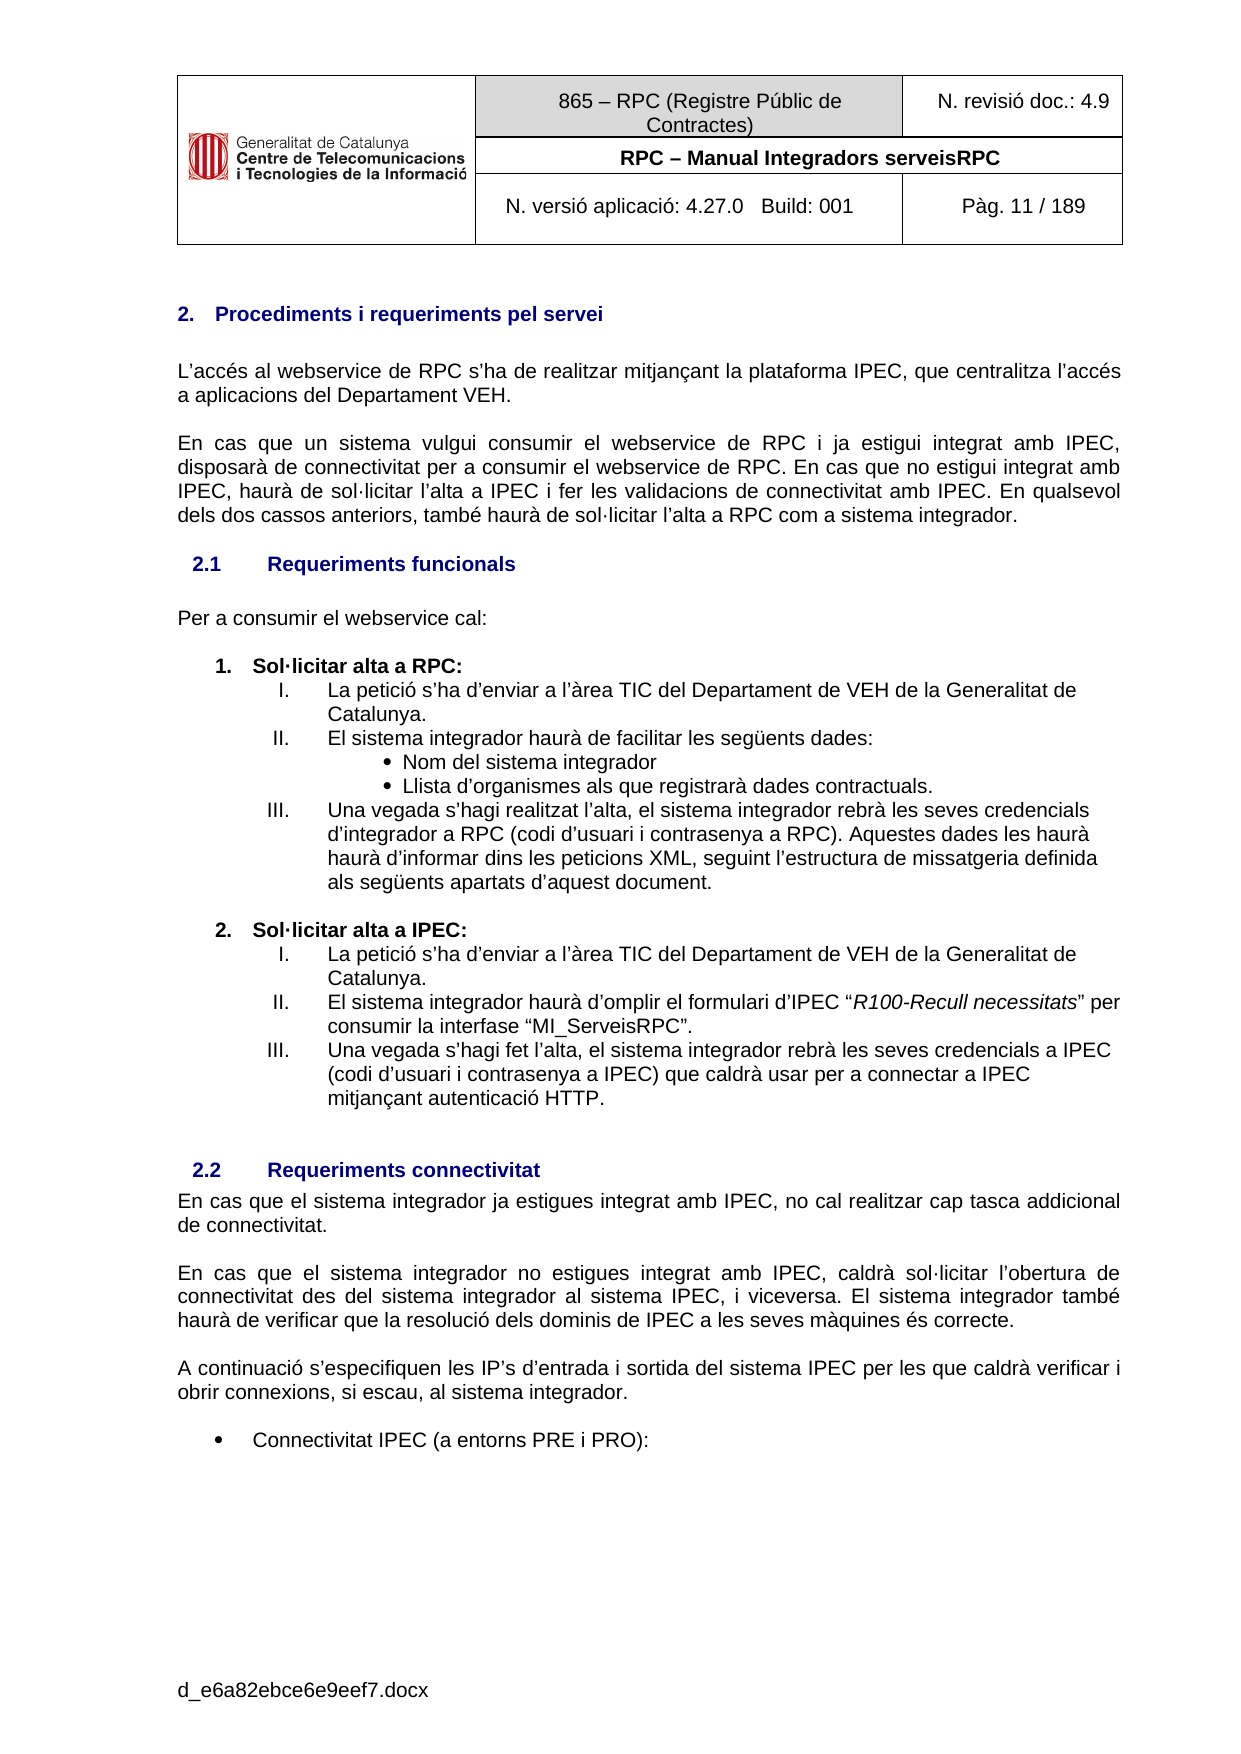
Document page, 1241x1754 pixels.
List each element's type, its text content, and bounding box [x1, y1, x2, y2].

list La petició s’ha d’enviar a l’àrea TIC del Departament de VEH de la Generalitat de Catalunya. [290, 942, 1122, 989]
subtitle Procediments i requeriments pel servei [177, 302, 1122, 326]
picture [188, 133, 467, 182]
list Sol·licitar alta a RPC: [215, 654, 1122, 678]
text En cas que el sistema integrador ja estigues integrat amb IPEC, no cal realitzar cap tasca addicional de connectivitat. [177, 1188, 1122, 1236]
list Connectivitat IPEC (a entorns PRE i PRO): [215, 1428, 1122, 1452]
subtitle Requeriments connectivitat [192, 1158, 1122, 1182]
text A continuació s’especifiquen les IP’s d’entrada i sortida del sistema IPEC per les que caldrà verificar i obrir connexions, si escau, al sistema integrador. [177, 1356, 1122, 1404]
list Llista d’organismes als que registrarà dades contractuals. [383, 774, 1122, 798]
list Una vegada s’hagi realitzat l’alta, el sistema integrador rebrà les seves credencials d’integrador a RPC (codi d’usuari i contrasenya a RPC). Aquestes dades les haurà haurà d’informar dins les peticions XML, seguint l’estructura de missatgeria definida als següents apartats d’aquest document. [290, 798, 1122, 894]
list El sistema integrador haurà d’omplir el formulari d’IPEC “R100-Recull necessitats” per consumir la interfase “MI_ServeisRPC”. [290, 989, 1122, 1037]
text L’accés al webservice de RPC s’ha de realitzar mitjançant la plataforma IPEC, que centralitza l’accés a aplicacions del Departament VEH. [177, 359, 1122, 407]
text Per a consumir el webservice cal: [177, 606, 1122, 630]
text En cas que el sistema integrador no estigues integrat amb IPEC, caldrà sol·licitar l’obertura de connectivitat des del sistema integrador al sistema IPEC, i viceversa. El sistema integrador també haurà de verificar que la resolució dels dominis de IPEC a les seves màquines és correcte. [177, 1260, 1122, 1332]
list El sistema integrador haurà de facilitar les següents dades: [290, 726, 1122, 750]
list La petició s’ha d’enviar a l’àrea TIC del Departament de VEH de la Generalitat de Catalunya. [290, 678, 1122, 726]
list Sol·licitar alta a IPEC: [215, 918, 1122, 942]
text En cas que un sistema vulgui consumir el webservice de RPC i ja estigui integrat amb IPEC, disposarà de connectivitat per a consumir el webservice de RPC. En cas que no estigui integrat amb IPEC, haurà de sol·licitar l’alta a IPEC i fer les validacions de connectivitat amb IPEC. En qualsevol dels dos cassos anteriors, també haurà de sol·licitar l’alta a RPC com a sistema integrador. [177, 431, 1122, 527]
list Una vegada s’hagi fet l’alta, el sistema integrador rebrà les seves credencials a IPEC (codi d’usuari i contrasenya a IPEC) que caldrà usar per a connectar a IPEC mitjançant autenticació HTTP. [290, 1037, 1122, 1109]
list Nom del sistema integrador [383, 750, 1122, 774]
subtitle Requeriments funcionals [192, 552, 1122, 576]
